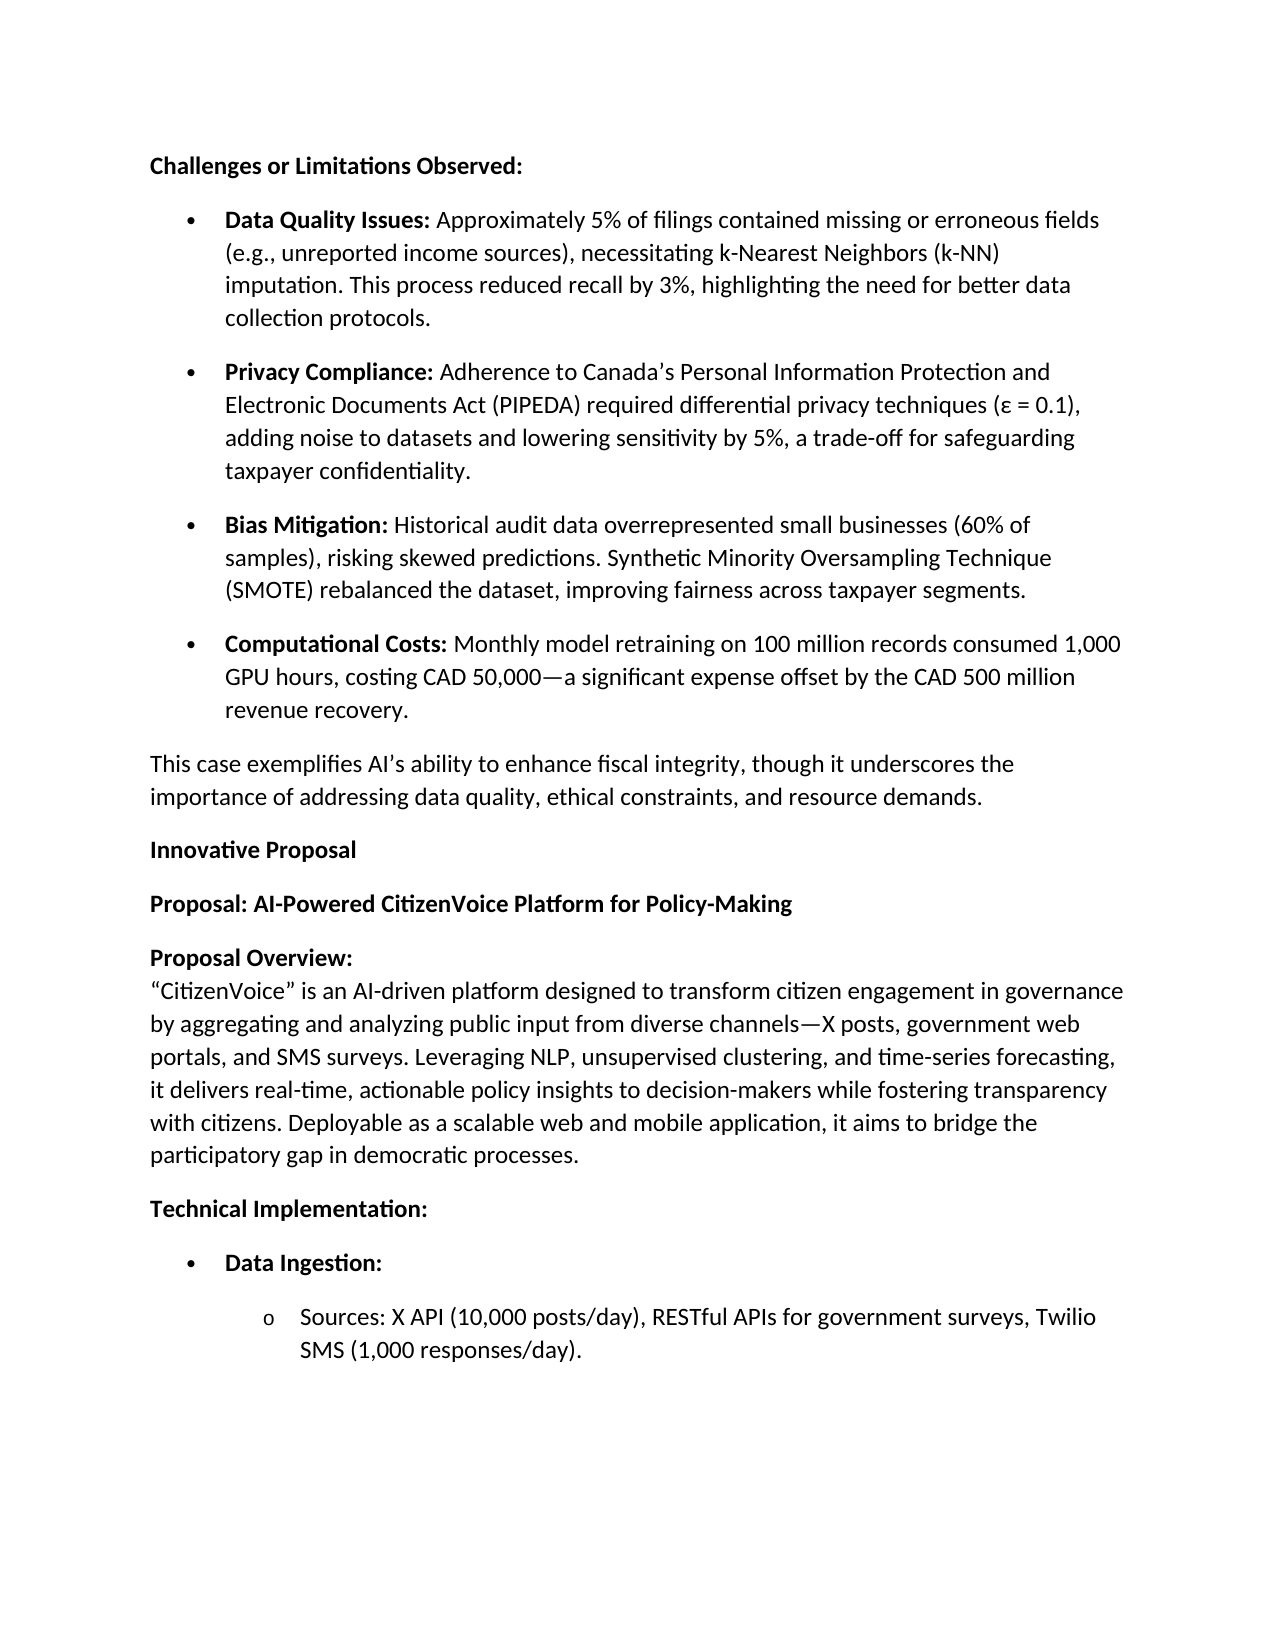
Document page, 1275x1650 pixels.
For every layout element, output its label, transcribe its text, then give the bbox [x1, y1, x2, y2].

list Computational Costs: Monthly model retraining on 100 million records consumed 1,000 GPU hours, costing CAD 50,000—a significant expense offset by the CAD 500 million revenue recovery. [187, 628, 1125, 725]
list Privacy Compliance: Adherence to Canada’s Personal Information Protection and Electronic Documents Act (PIPEDA) required differential privacy techniques (ε = 0.1), adding noise to datasets and lowering sensitivity by 5%, a trade-off for safeguarding taxpayer confidentiality. [187, 356, 1125, 486]
list Data Ingestion: [187, 1247, 1125, 1278]
list Bias Mitigation: Historical audit data overrepresented small businesses (60% of samples), risking skewed predictions. Synthetic Minority Oversampling Technique (SMOTE) rebalanced the dataset, improving fairness across taxpayer segments. [187, 509, 1125, 605]
list Sources: X API (10,000 posts/day), RESTful APIs for government surveys, Twilio SMS (1,000 responses/day). [262, 1301, 1125, 1364]
text This case exemplifies AI’s ability to enhance fiscal integrity, though it underscores the importance of addressing data quality, ethical constraints, and resource demands. [150, 748, 1125, 811]
text Innovative Proposal [150, 834, 1125, 865]
text Proposal: AI-Powered CitizenVoice Platform for Policy-Making [150, 888, 1125, 919]
text Challenges or Limitations Observed: [150, 150, 1125, 181]
list Data Quality Issues: Approximately 5% of filings contained missing or erroneous fields (e.g., unreported income sources), necessitating k-Nearest Neighbors (k-NN) imputation. This process reduced recall by 3%, highlighting the need for better data collection protocols. [187, 204, 1125, 333]
text Technical Implementation: [150, 1193, 1125, 1224]
text Proposal Overview: “CitizenVoice” is an AI-driven platform designed to transform citizen engagement in governance by aggregating and analyzing public input from diverse channels—X posts, government web portals, and SMS surveys. Leveraging NLP, unsupervised clustering, and time-series forecasting, it delivers real-time, actionable policy insights to decision-makers while fostering transparency with citizens. Deployable as a scalable web and mobile application, it aims to bridge the participatory gap in democratic processes. [150, 942, 1125, 1170]
